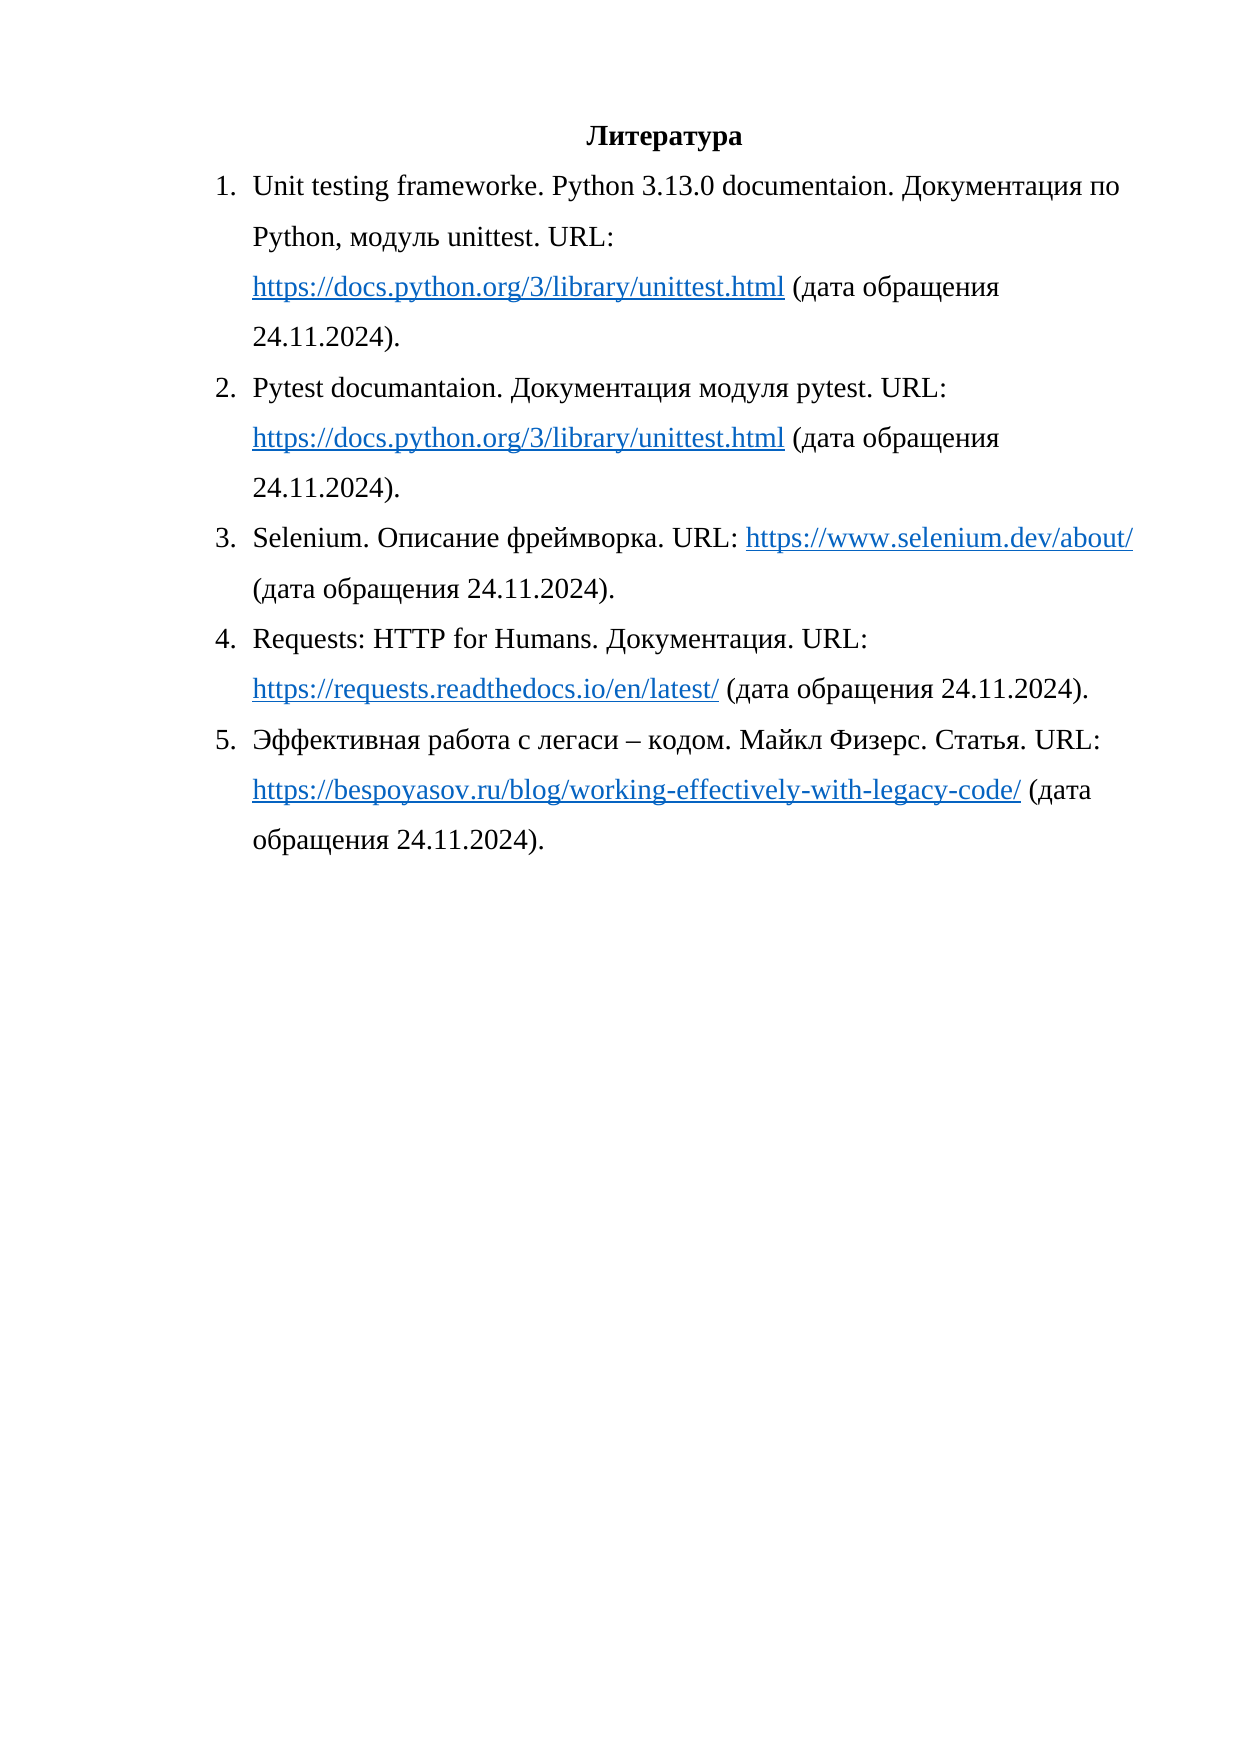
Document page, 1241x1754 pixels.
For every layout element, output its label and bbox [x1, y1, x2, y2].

table_cell [177, 118, 1152, 906]
